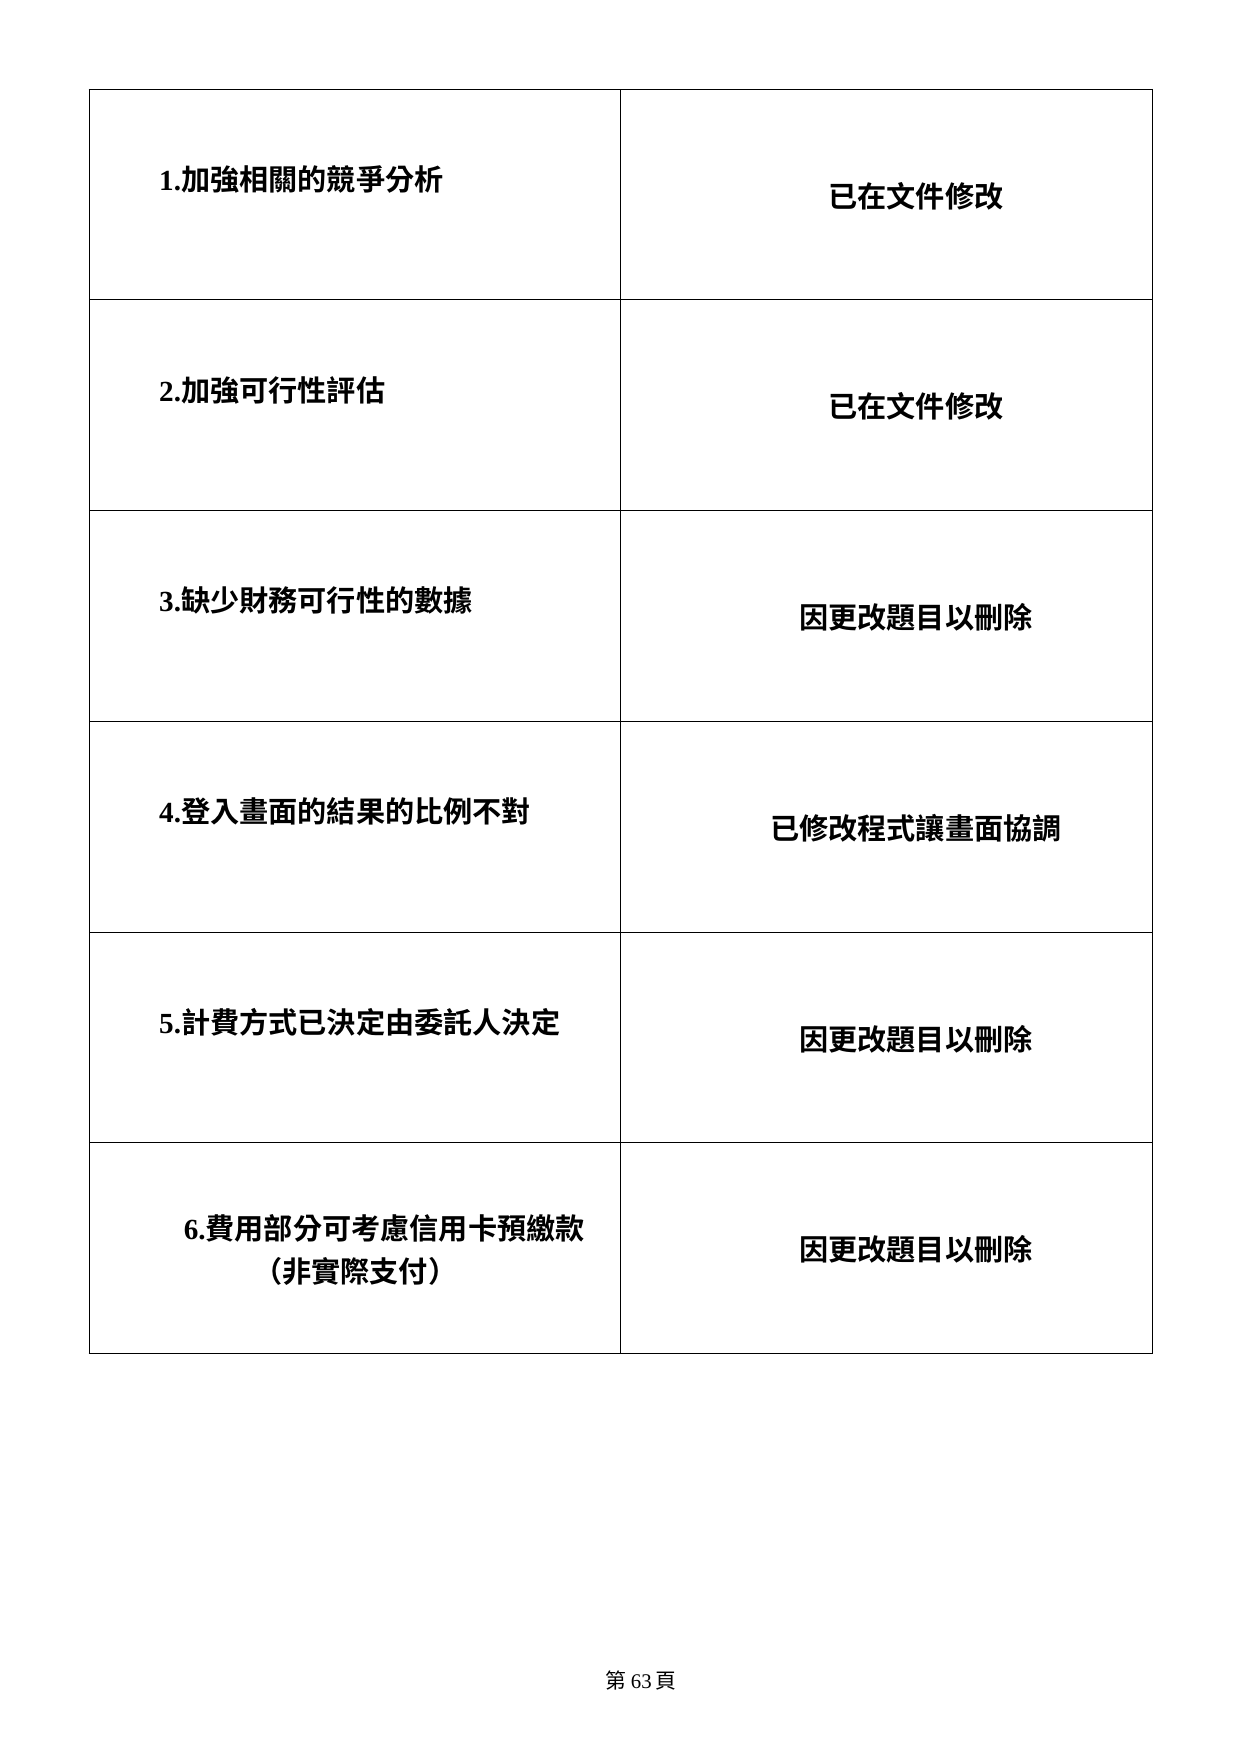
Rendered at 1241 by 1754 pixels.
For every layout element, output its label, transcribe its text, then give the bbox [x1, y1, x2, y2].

table_cell 已修改程式讓畫面協調 [621, 722, 1152, 932]
table_cell 已在文件修改 [621, 300, 1152, 510]
table_cell 6.費用部分可考慮信用卡預繳款（非實際支付） [90, 1143, 620, 1353]
table_cell 1.加強相關的競爭分析 [90, 90, 620, 299]
table_cell 因更改題目以刪除 [621, 1143, 1152, 1353]
table_cell 4.登入畫面的結果的比例不對 [90, 722, 620, 932]
table_cell 已在文件修改 [621, 90, 1152, 299]
table_cell 2.加強可行性評估 [90, 300, 620, 510]
table_cell 因更改題目以刪除 [621, 933, 1152, 1142]
table_cell 5.計費方式已決定由委託人決定 [90, 933, 620, 1142]
table_cell 3.缺少財務可行性的數據 [90, 511, 620, 721]
table_cell 因更改題目以刪除 [621, 511, 1152, 721]
